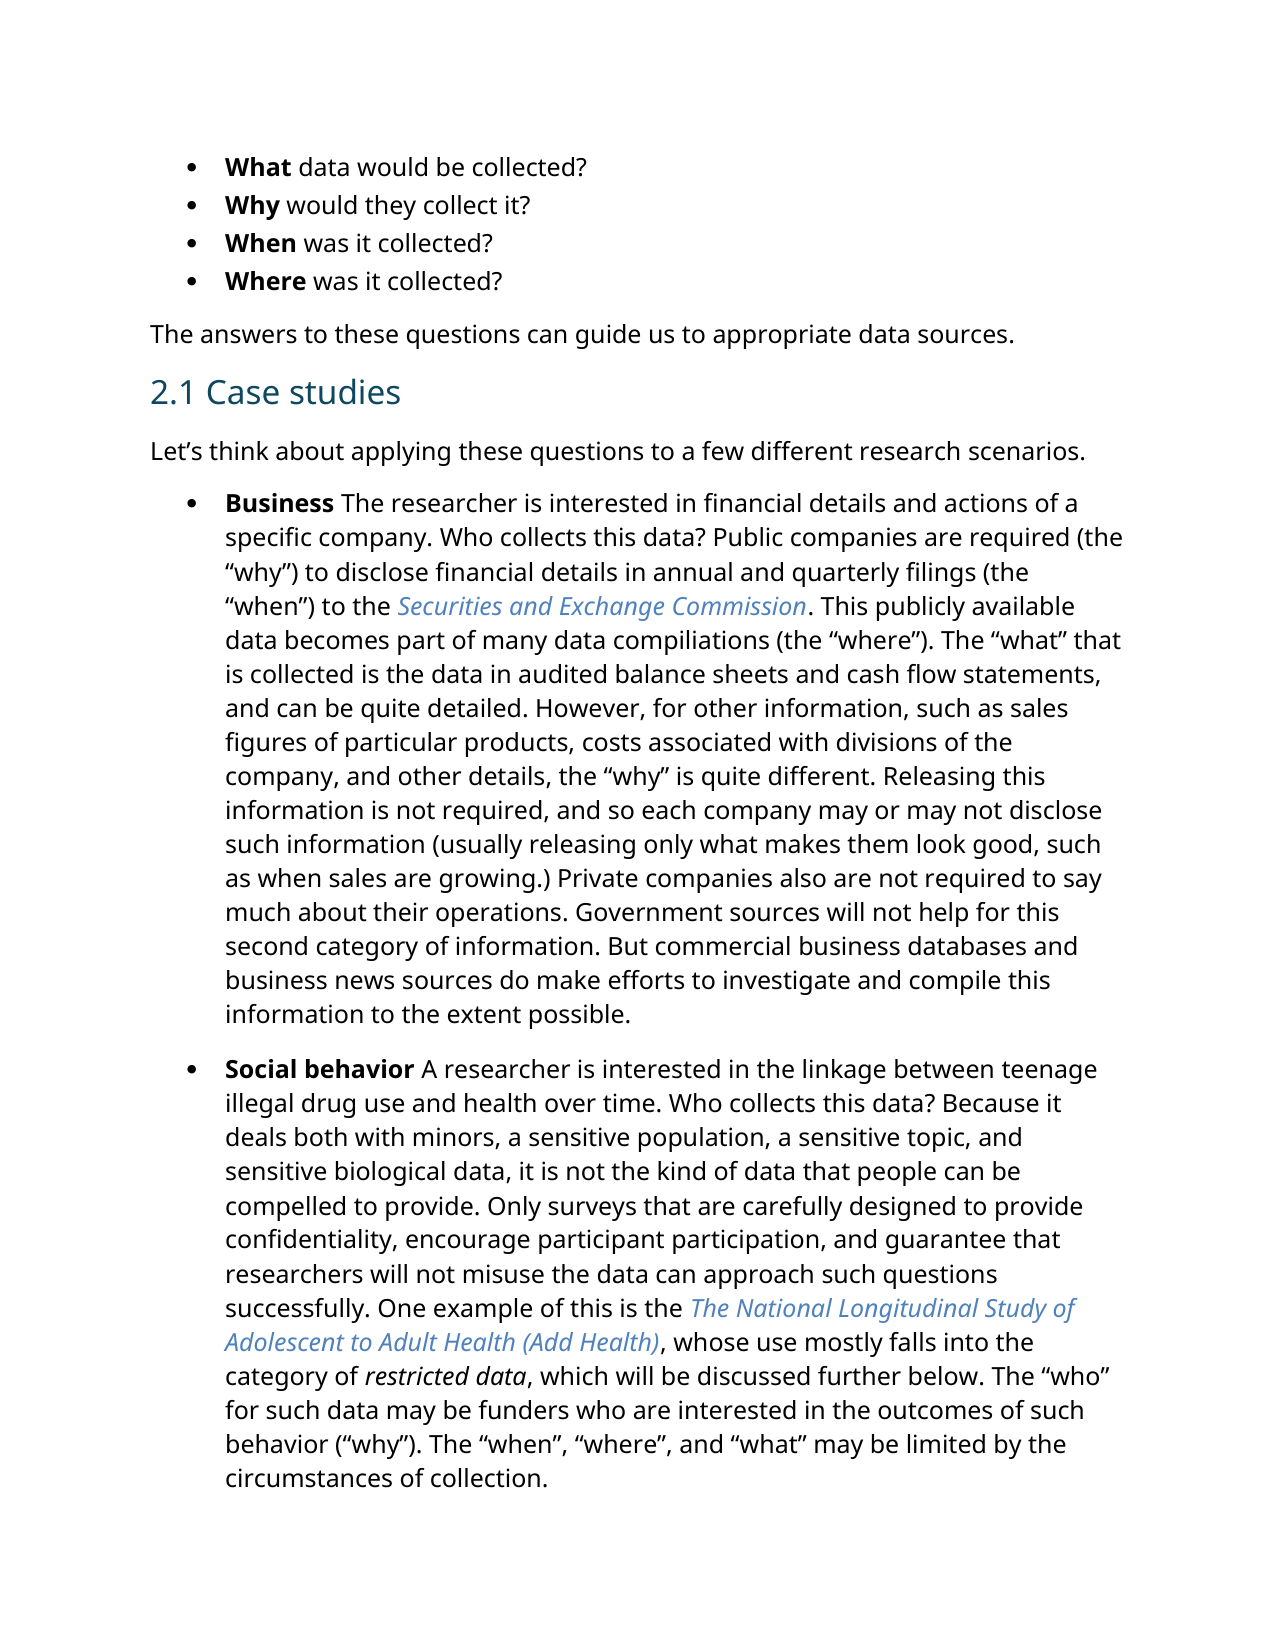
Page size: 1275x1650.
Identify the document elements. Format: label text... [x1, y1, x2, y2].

list Business The researcher is interested in financial details and actions of a specific company. Who collects this data? Public companies are required (the “why”) to disclose financial details in annual and quarterly filings (the “when”) to the Securities and Exchange Commission. This publicly available data becomes part of many data compiliations (the “where”). The “what” that is collected is the data in audited balance sheets and cash flow statements, and can be quite detailed. However, for other information, such as sales figures of particular products, costs associated with divisions of the company, and other details, the “why” is quite different. Releasing this information is not required, and so each company may or may not disclose such information (usually releasing only what makes them look good, such as when sales are growing.) Private companies also are not required to say much about their operations. Government sources will not help for this second category of information. But commercial business databases and business news sources do make efforts to investigate and compile this information to the extent possible. [187, 486, 1125, 1031]
list Why would they collect it? [187, 188, 1125, 222]
text Let’s think about applying these questions to a few different research scenarios. [150, 433, 1125, 467]
list Where was it collected? [187, 263, 1125, 297]
list When was it collected? [187, 226, 1125, 260]
text The answers to these questions can guide us to appropriate data sources. [150, 316, 1125, 350]
list What data would be collected? [187, 150, 1125, 184]
list Social behavior A researcher is interested in the linkage between teenage illegal drug use and health over time. Who collects this data? Because it deals both with minors, a sensitive population, a sensitive topic, and sensitive biological data, it is not the kind of data that people can be compelled to provide. Only surveys that are carefully designed to provide confidentiality, encourage participant participation, and guarantee that researchers will not misuse the data can approach such questions successfully. One example of this is the The National Longitudinal Study of Adolescent to Adult Health (Add Health), whose use mostly falls into the category of restricted data, which will be discussed further below. The “who” for such data may be funders who are interested in the outcomes of such behavior (“why”). The “when”, “where”, and “what” may be limited by the circumstances of collection. [187, 1052, 1125, 1495]
subtitle 2.1 Case studies [150, 369, 1125, 414]
